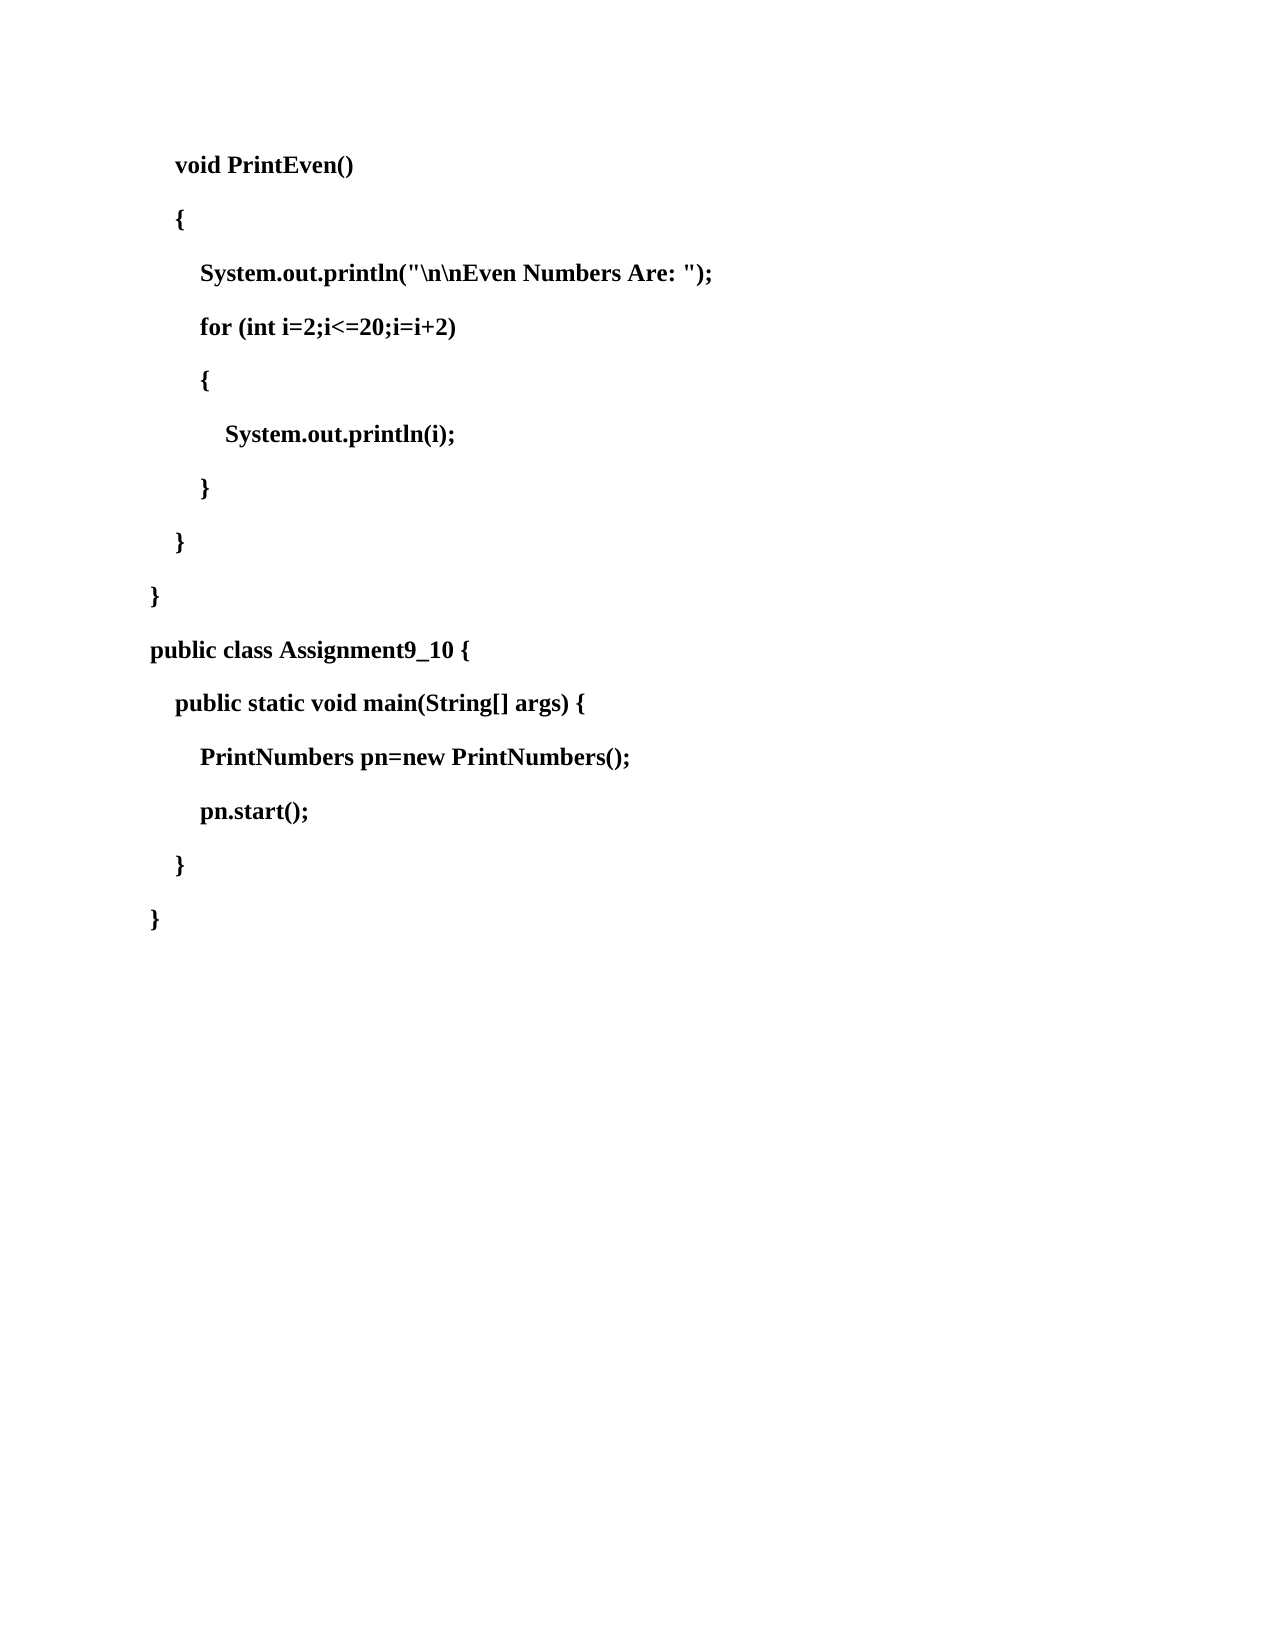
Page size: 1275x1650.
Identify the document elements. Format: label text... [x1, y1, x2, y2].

text { [150, 365, 1125, 394]
text public class Assignment9_10 { [150, 635, 1125, 663]
text } [150, 473, 1125, 502]
text { [150, 204, 1125, 233]
text PrintNumbers pn=new PrintNumbers(); [150, 742, 1125, 771]
text System.out.println(i); [150, 419, 1125, 448]
text } [150, 581, 1125, 609]
text void PrintEven() [150, 150, 1125, 179]
text pn.start(); [150, 796, 1125, 825]
text public static void main(String[] args) { [150, 688, 1125, 717]
text for (int i=2;i<=20;i=i+2) [150, 312, 1125, 340]
text } [150, 850, 1125, 879]
text } [150, 904, 1125, 933]
text System.out.println("\n\nEven Numbers Are: "); [150, 258, 1125, 286]
text } [150, 527, 1125, 556]
